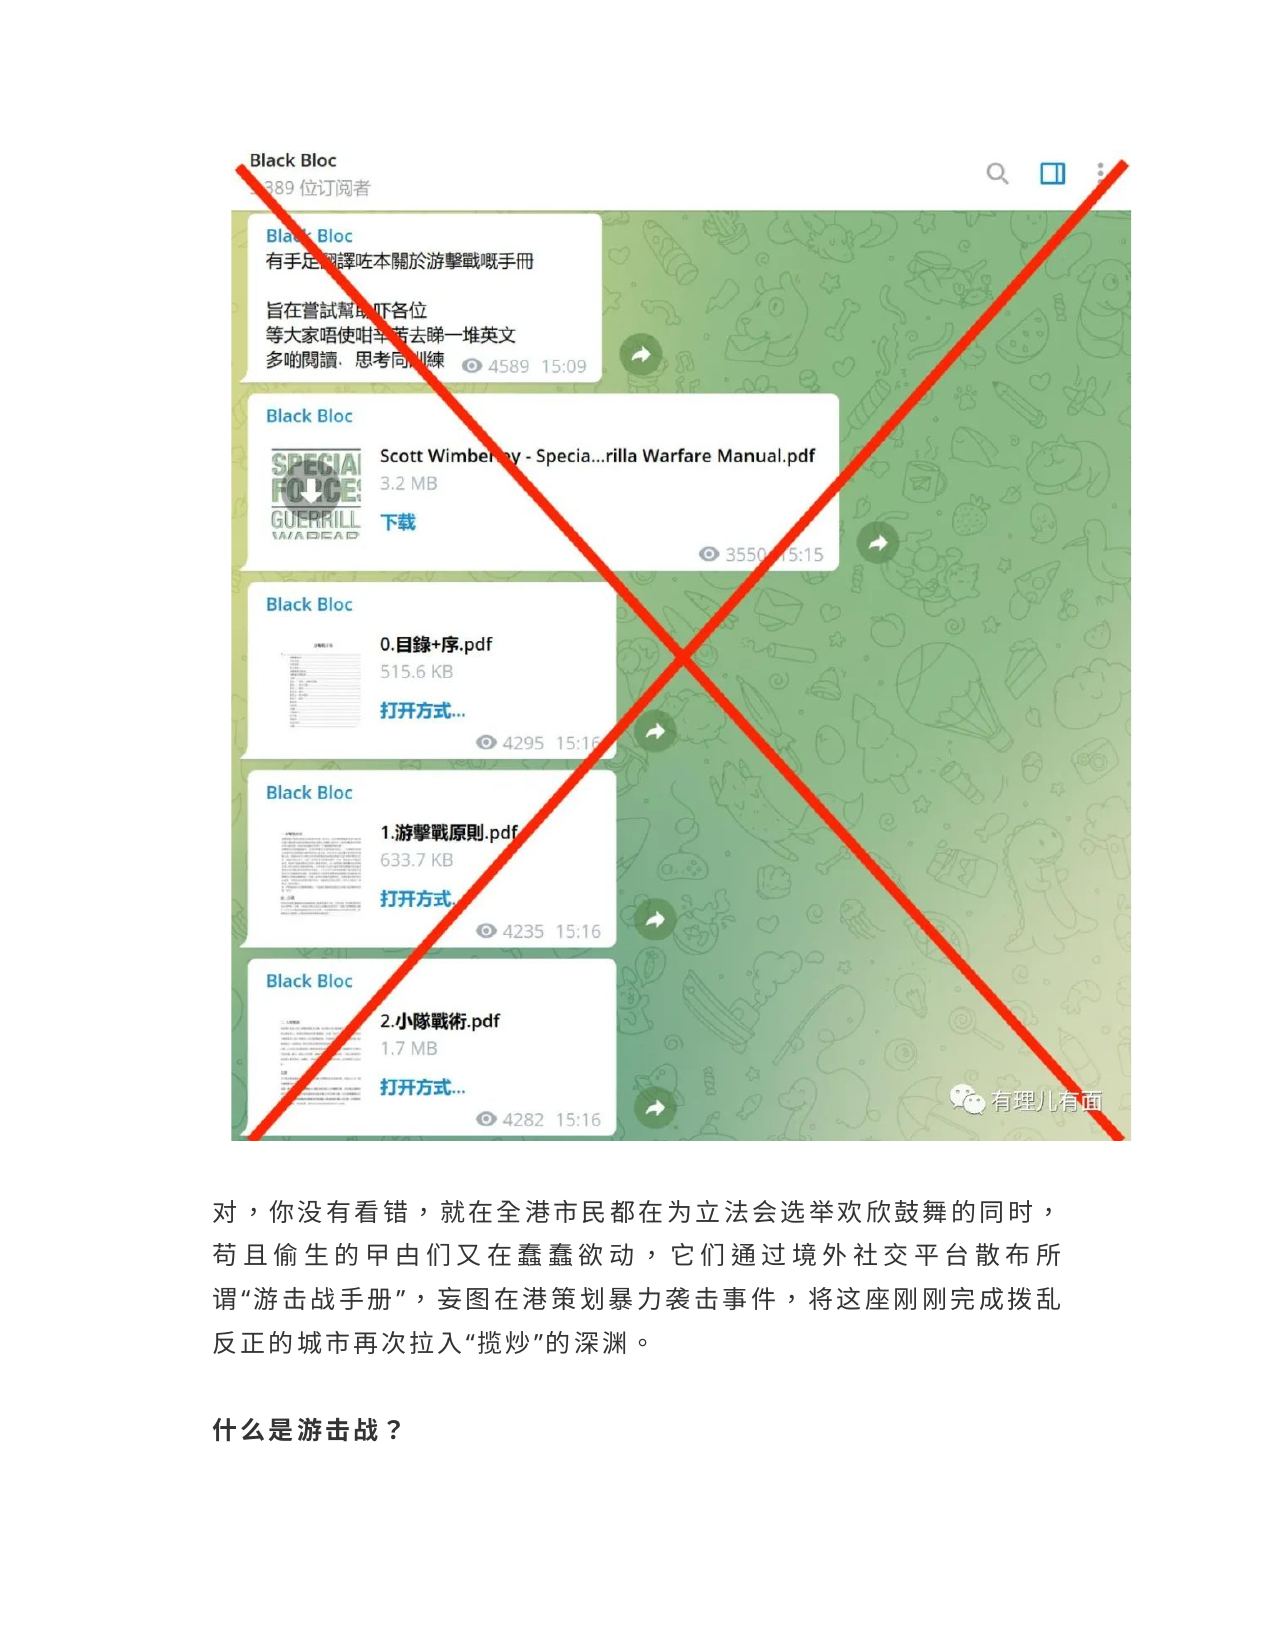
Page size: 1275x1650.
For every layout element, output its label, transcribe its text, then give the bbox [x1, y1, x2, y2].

text 对，你没有看错，就在全港市民都在为立法会选举欢欣鼓舞的同时，苟且偷生的曱甴们又在蠢蠢欲动，它们通过境外社交平台散布所谓“游击战手册”，妄图在港策划暴力袭击事件，将这座刚刚完成拨乱反正的城市再次拉入“揽炒”的深渊。 [212, 1184, 1062, 1359]
picture [231, 150, 1132, 1141]
text 什么是游击战？ [212, 1403, 1062, 1447]
